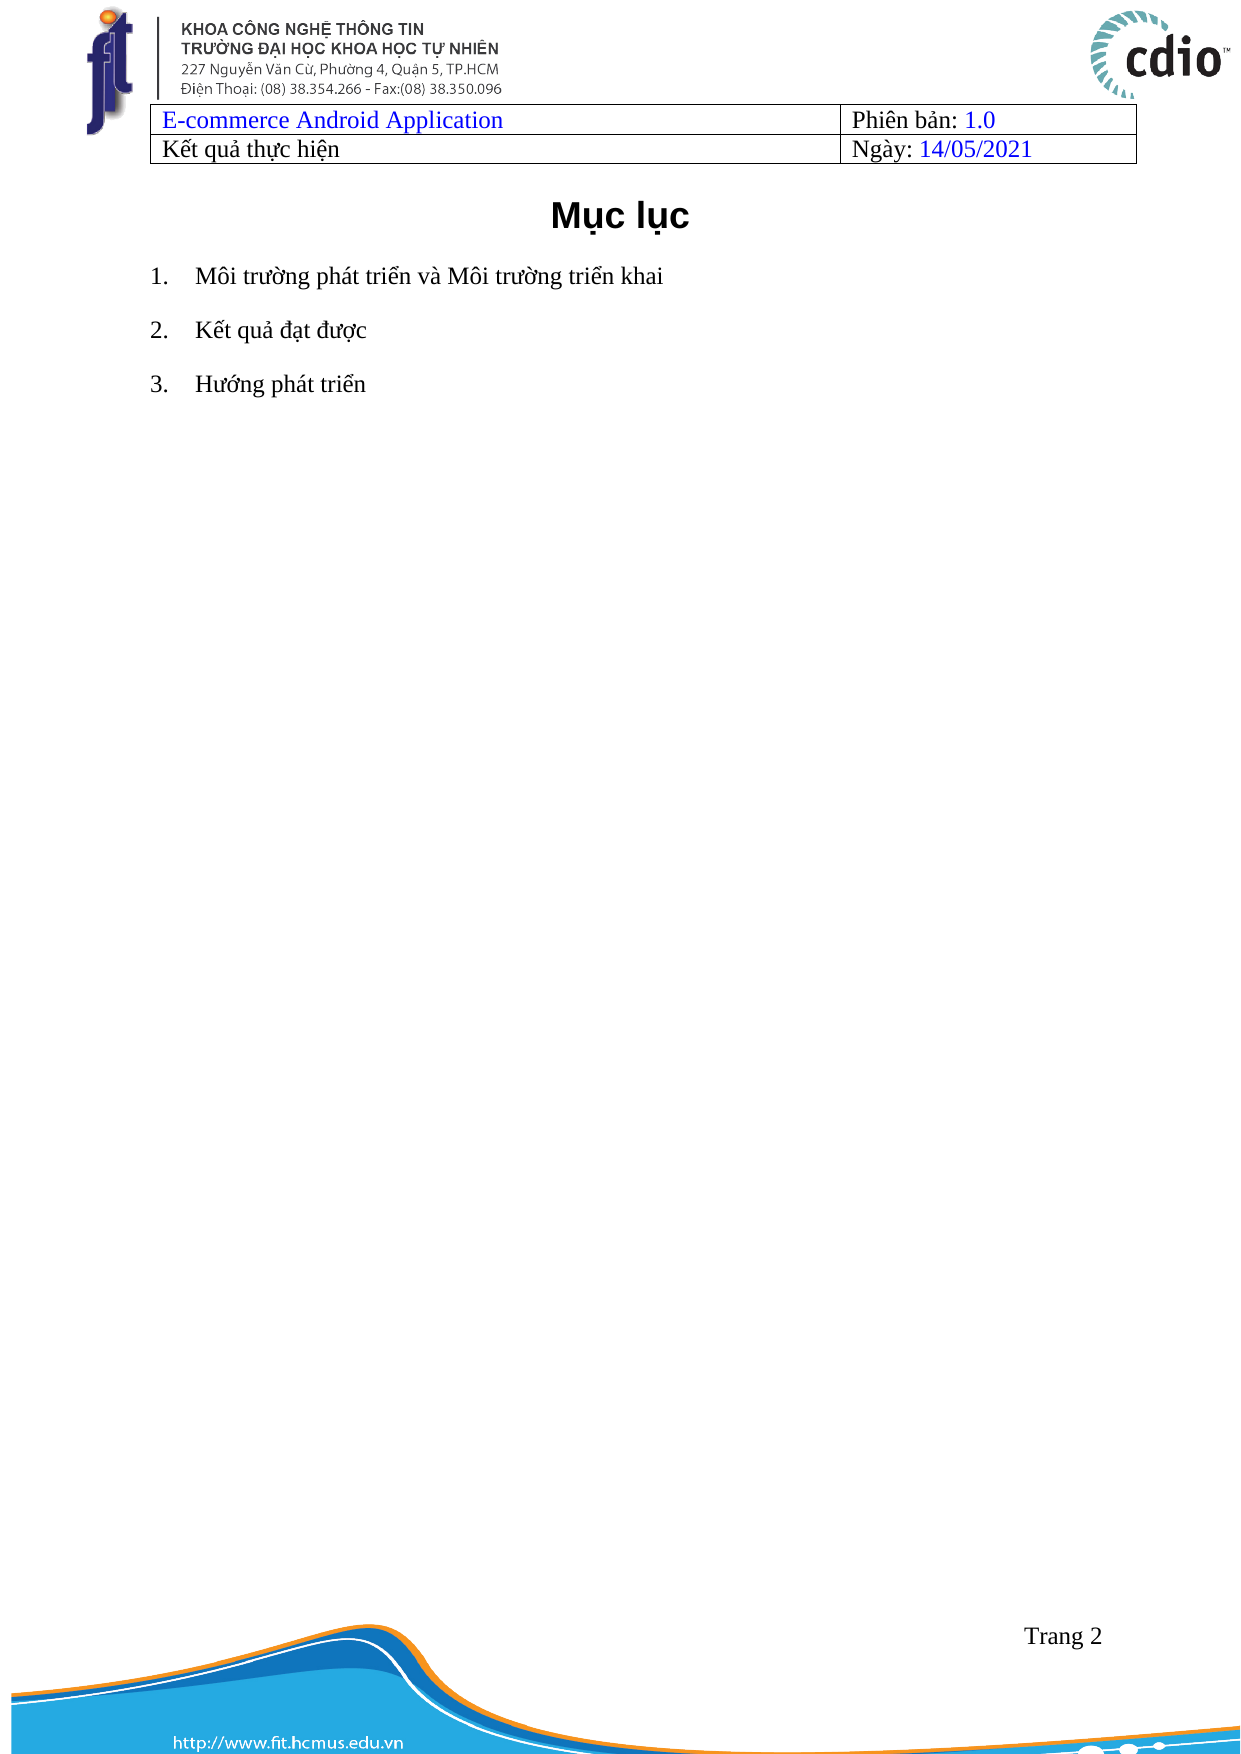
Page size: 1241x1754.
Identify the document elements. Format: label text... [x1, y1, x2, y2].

picture [841, 135, 1136, 159]
picture [151, 105, 840, 134]
picture [11, 1621, 1241, 1754]
text 2. Kết quả đạt được 3 [150, 315, 1015, 344]
picture [841, 105, 1136, 134]
picture [63, 0, 1241, 159]
title Mục lục [150, 193, 1090, 236]
picture [151, 135, 840, 159]
text 1. Môi trường phát triển và Môi trường triển khai 3 [150, 261, 1015, 290]
text 3. Hướng phát triển 4 [150, 369, 1015, 397]
